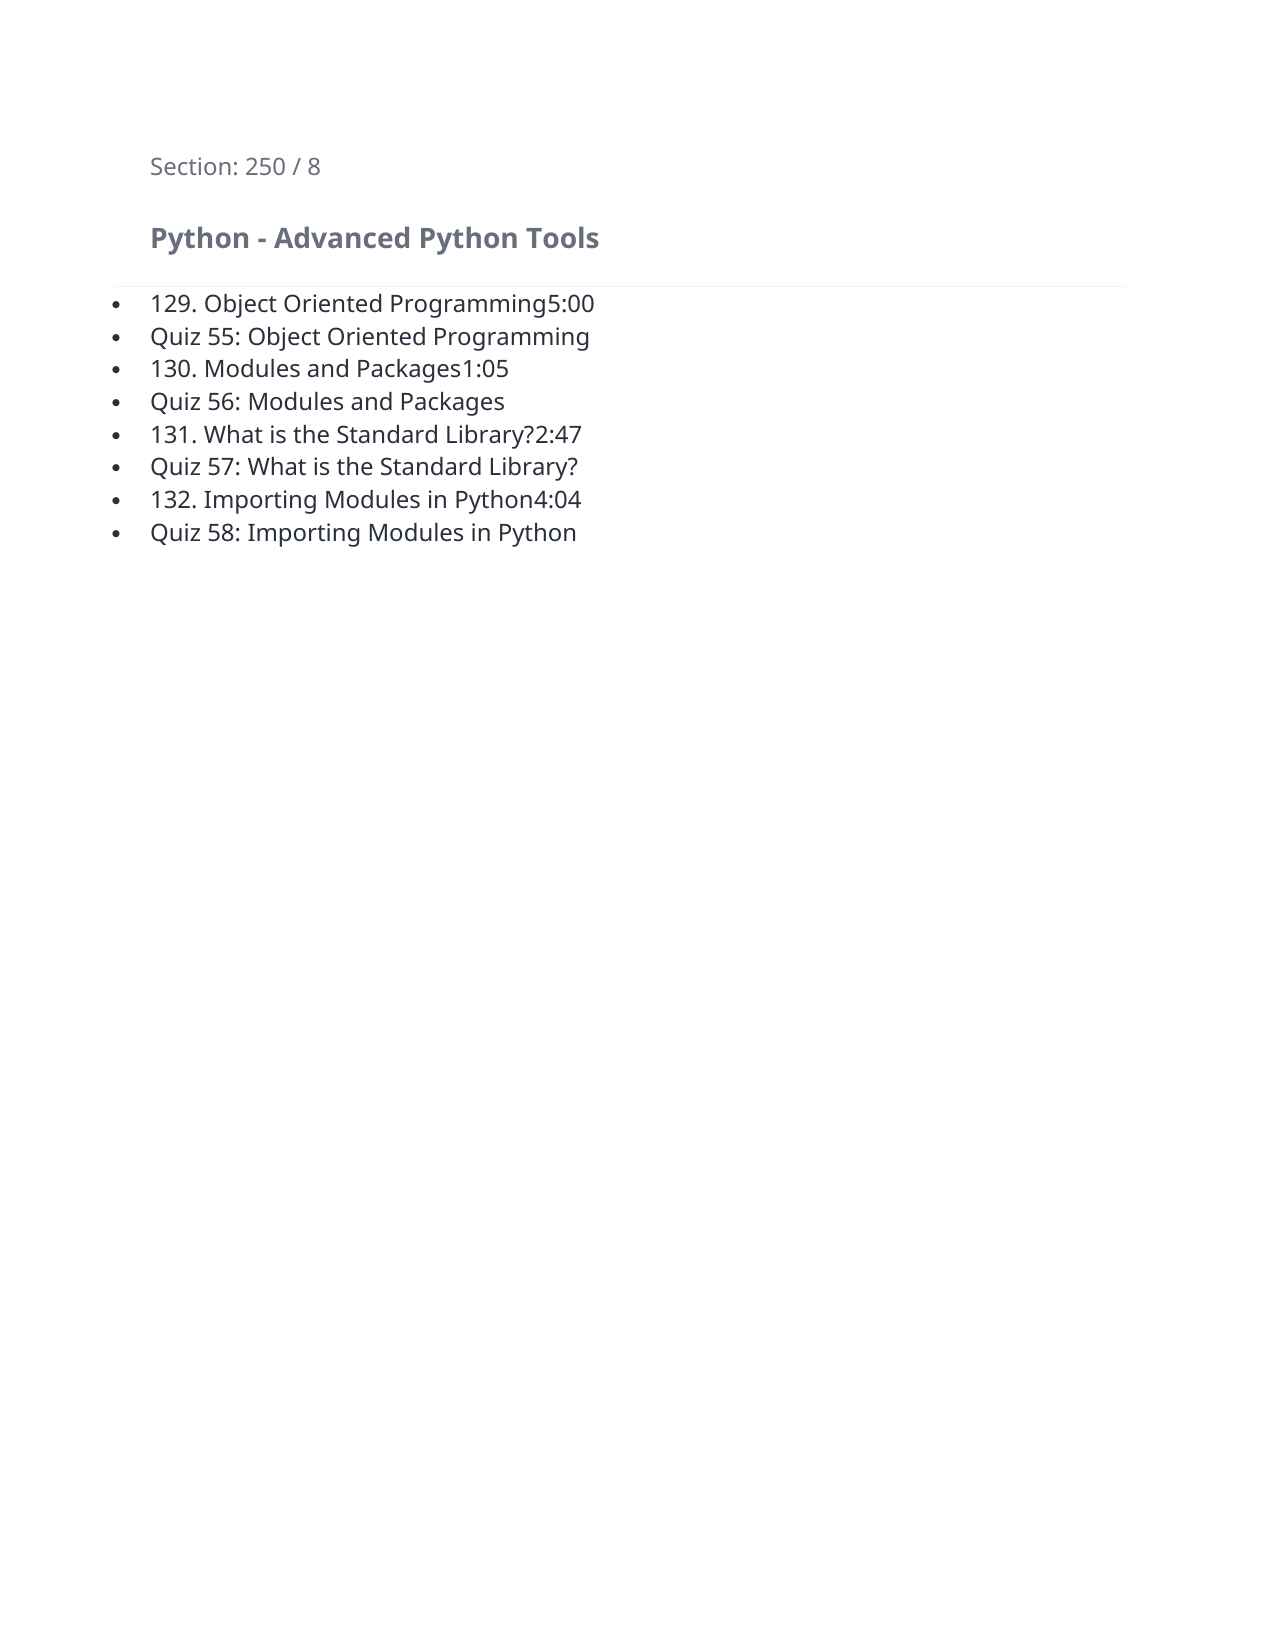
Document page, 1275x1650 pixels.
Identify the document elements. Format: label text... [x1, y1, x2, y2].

list 129. Object Oriented Programming5:00 [112, 287, 1125, 318]
list Quiz 55: Object Oriented Programming [112, 318, 1125, 351]
text Section: 250 / 8 [150, 150, 1125, 183]
list Quiz 56: Modules and Packages [112, 383, 1125, 416]
list 131. What is the Standard Library?2:47 [112, 416, 1125, 448]
list Quiz 58: Importing Modules in Python [112, 514, 1125, 548]
subtitle Python - Advanced Python Tools [150, 218, 1125, 256]
list 130. Modules and Packages1:05 [112, 351, 1125, 383]
list 132. Importing Modules in Python4:04 [112, 481, 1125, 514]
list Quiz 57: What is the Standard Library? [112, 448, 1125, 481]
